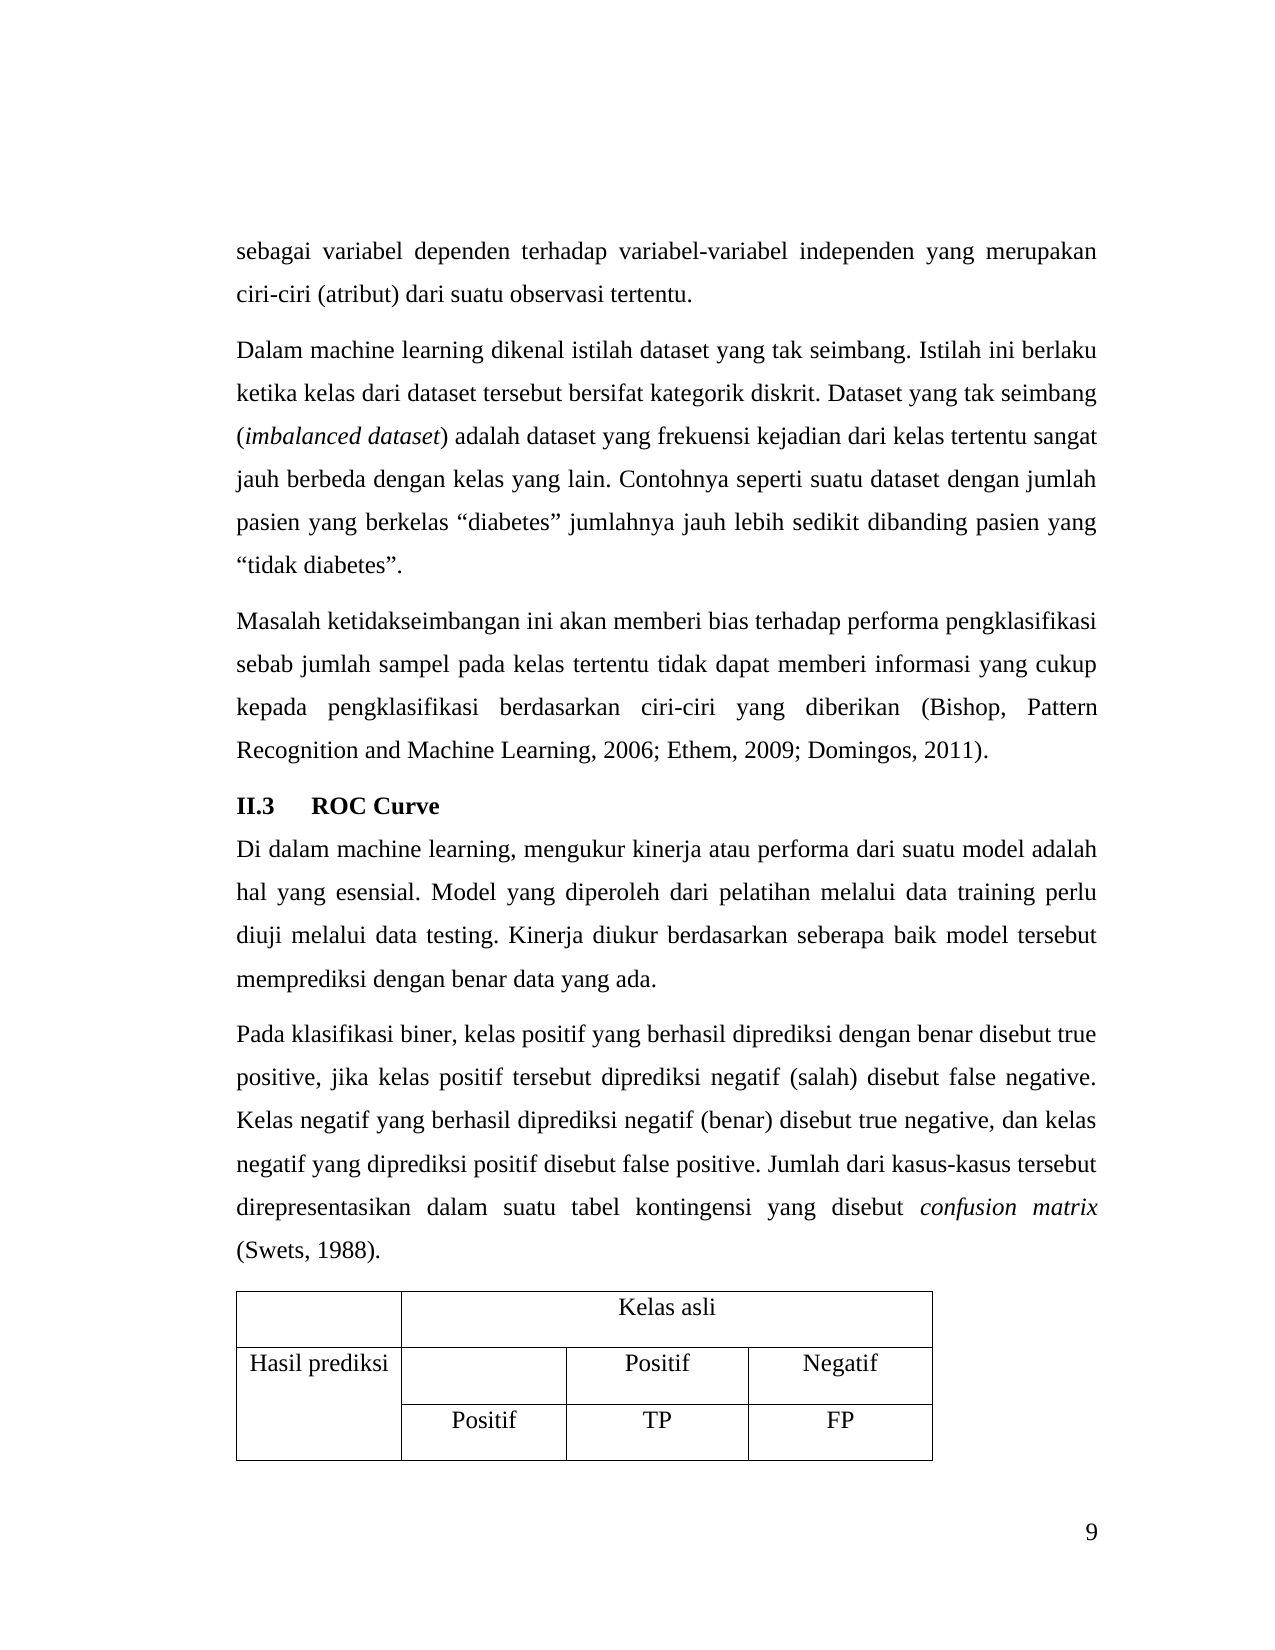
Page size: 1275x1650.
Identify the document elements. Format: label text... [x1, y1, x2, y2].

table_cell TP [567, 1405, 748, 1460]
table_cell Negatif [749, 1348, 932, 1404]
table_cell Positif [567, 1348, 748, 1404]
text Dalam machine learning dikenal istilah dataset yang tak seimbang. Istilah ini berlaku ketika kelas dari dataset tersebut bersifat kategorik diskrit. Dataset yang tak seimbang (imbalanced dataset) adalah dataset yang frekuensi kejadian dari kelas tertentu sangat jauh berbeda dengan kelas yang lain. Contohnya seperti suatu dataset dengan jumlah pasien yang berkelas “diabetes” jumlahnya jauh lebih sedikit dibanding pasien yang “tidak diabetes”. [236, 335, 1098, 579]
table_header [237, 1292, 401, 1347]
table_cell FP [749, 1405, 932, 1460]
text Pada klasifikasi biner, kelas positif yang berhasil diprediksi dengan benar disebut true positive, jika kelas positif tersebut diprediksi negatif (salah) disebut false negative. Kelas negatif yang berhasil diprediksi negatif (benar) disebut true negative, dan kelas negatif yang diprediksi positif disebut false positive. Jumlah dari kasus-kasus tersebut direpresentasikan dalam suatu tabel kontingensi yang disebut confusion matrix. [236, 1019, 1098, 1264]
table_cell [402, 1348, 566, 1404]
table_header Kelas asli [402, 1292, 932, 1347]
subtitle ROC Curve [236, 791, 1098, 820]
text Di dalam machine learning, mengukur kinerja atau performa dari suatu model adalah hal yang esensial. Model yang diperoleh dari pelatihan melalui data training perlu diuji melalui data testing. Kinerja diukur berdasarkan seberapa baik model tersebut memprediksi dengan benar data yang ada. [236, 834, 1098, 992]
table_cell Positif [402, 1405, 566, 1460]
text Masalah ketidakseimbangan ini akan memberi bias terhadap performa pengklasifikasi sebab jumlah sampel pada kelas tertentu tidak dapat memberi informasi yang cukup kepada pengklasifikasi berdasarkan ciri-ciri yang diberikan . [236, 606, 1098, 764]
table_cell Hasil prediksi [237, 1348, 401, 1460]
